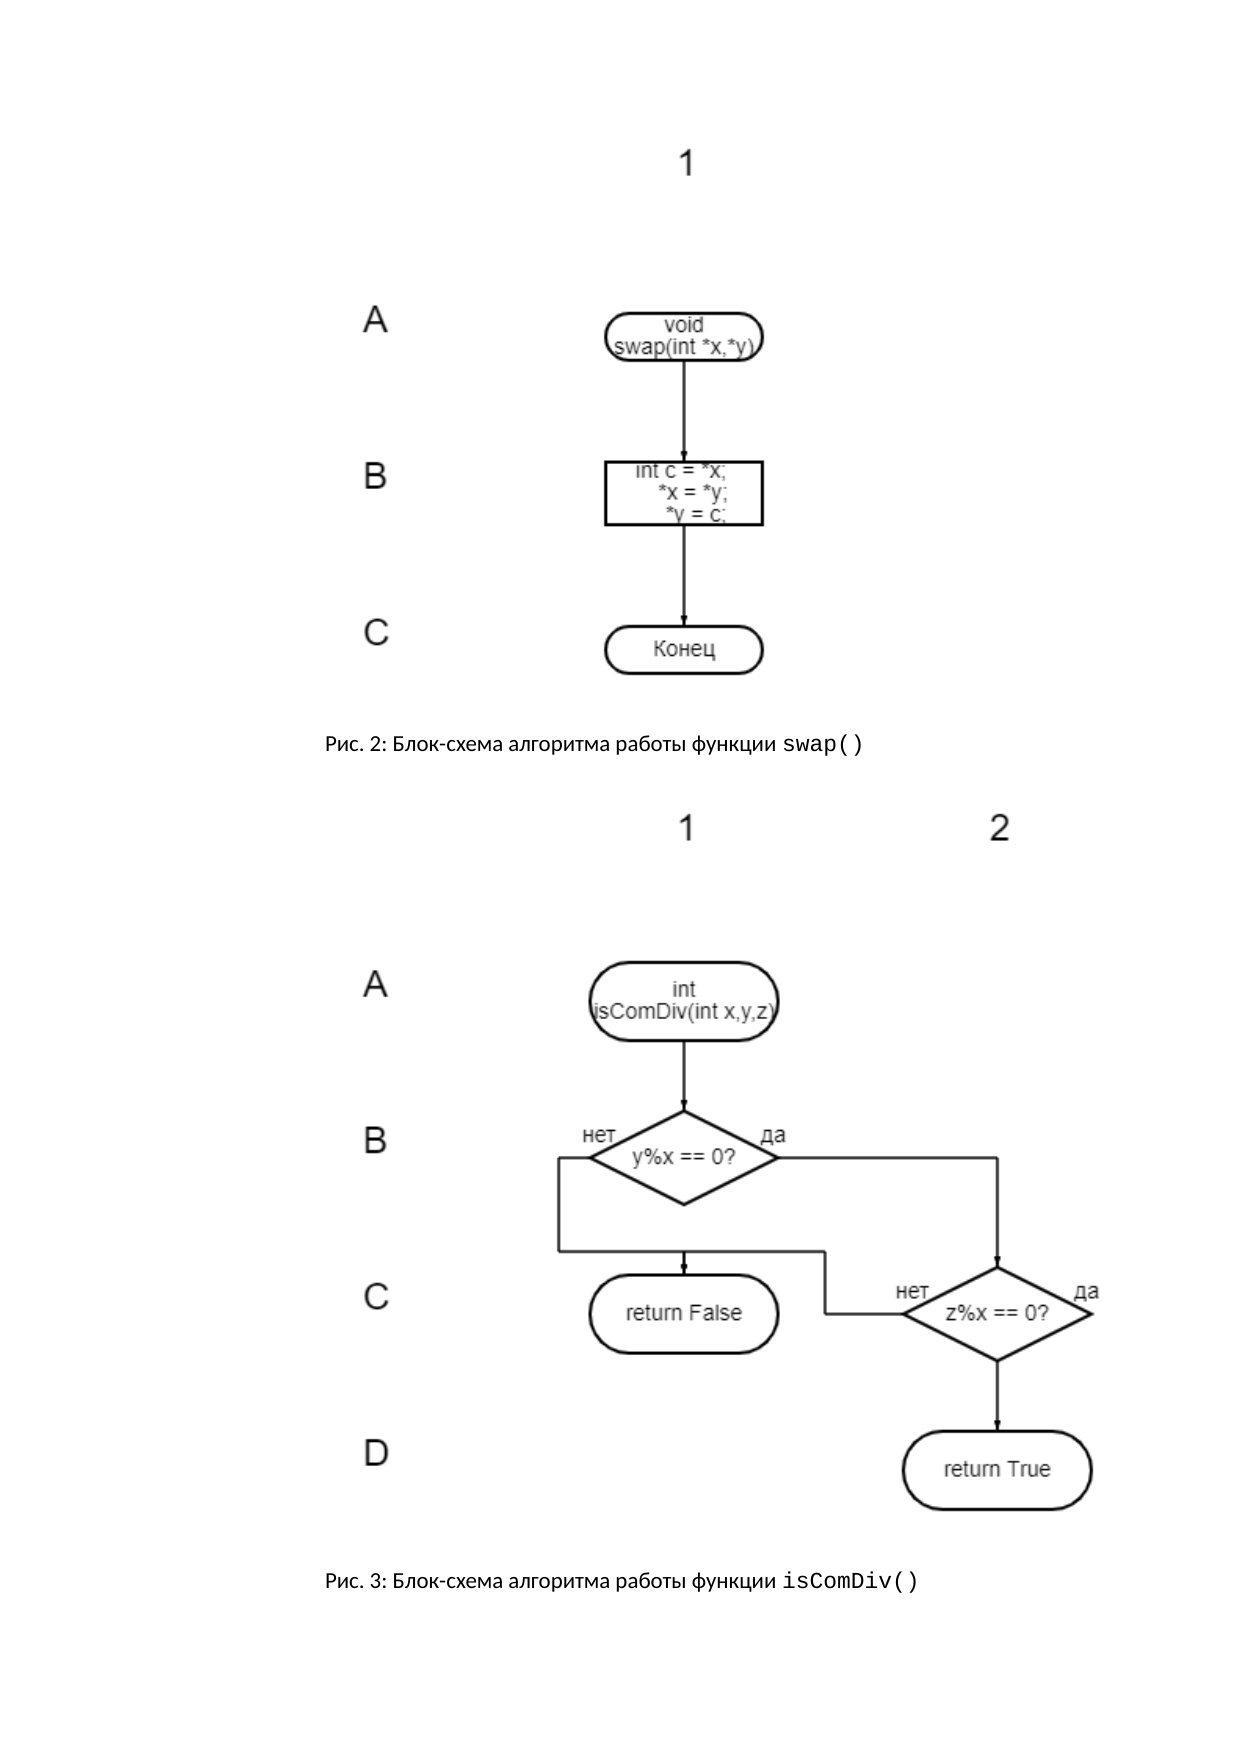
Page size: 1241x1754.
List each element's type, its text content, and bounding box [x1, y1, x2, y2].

text Рис. 2: Блок-схема алгоритма работы функции swap() [251, 729, 1152, 758]
text Рис. 3: Блок-схема алгоритма работы функции isComDiv() [251, 1566, 1152, 1595]
picture [324, 118, 794, 705]
picture [324, 783, 1123, 1541]
